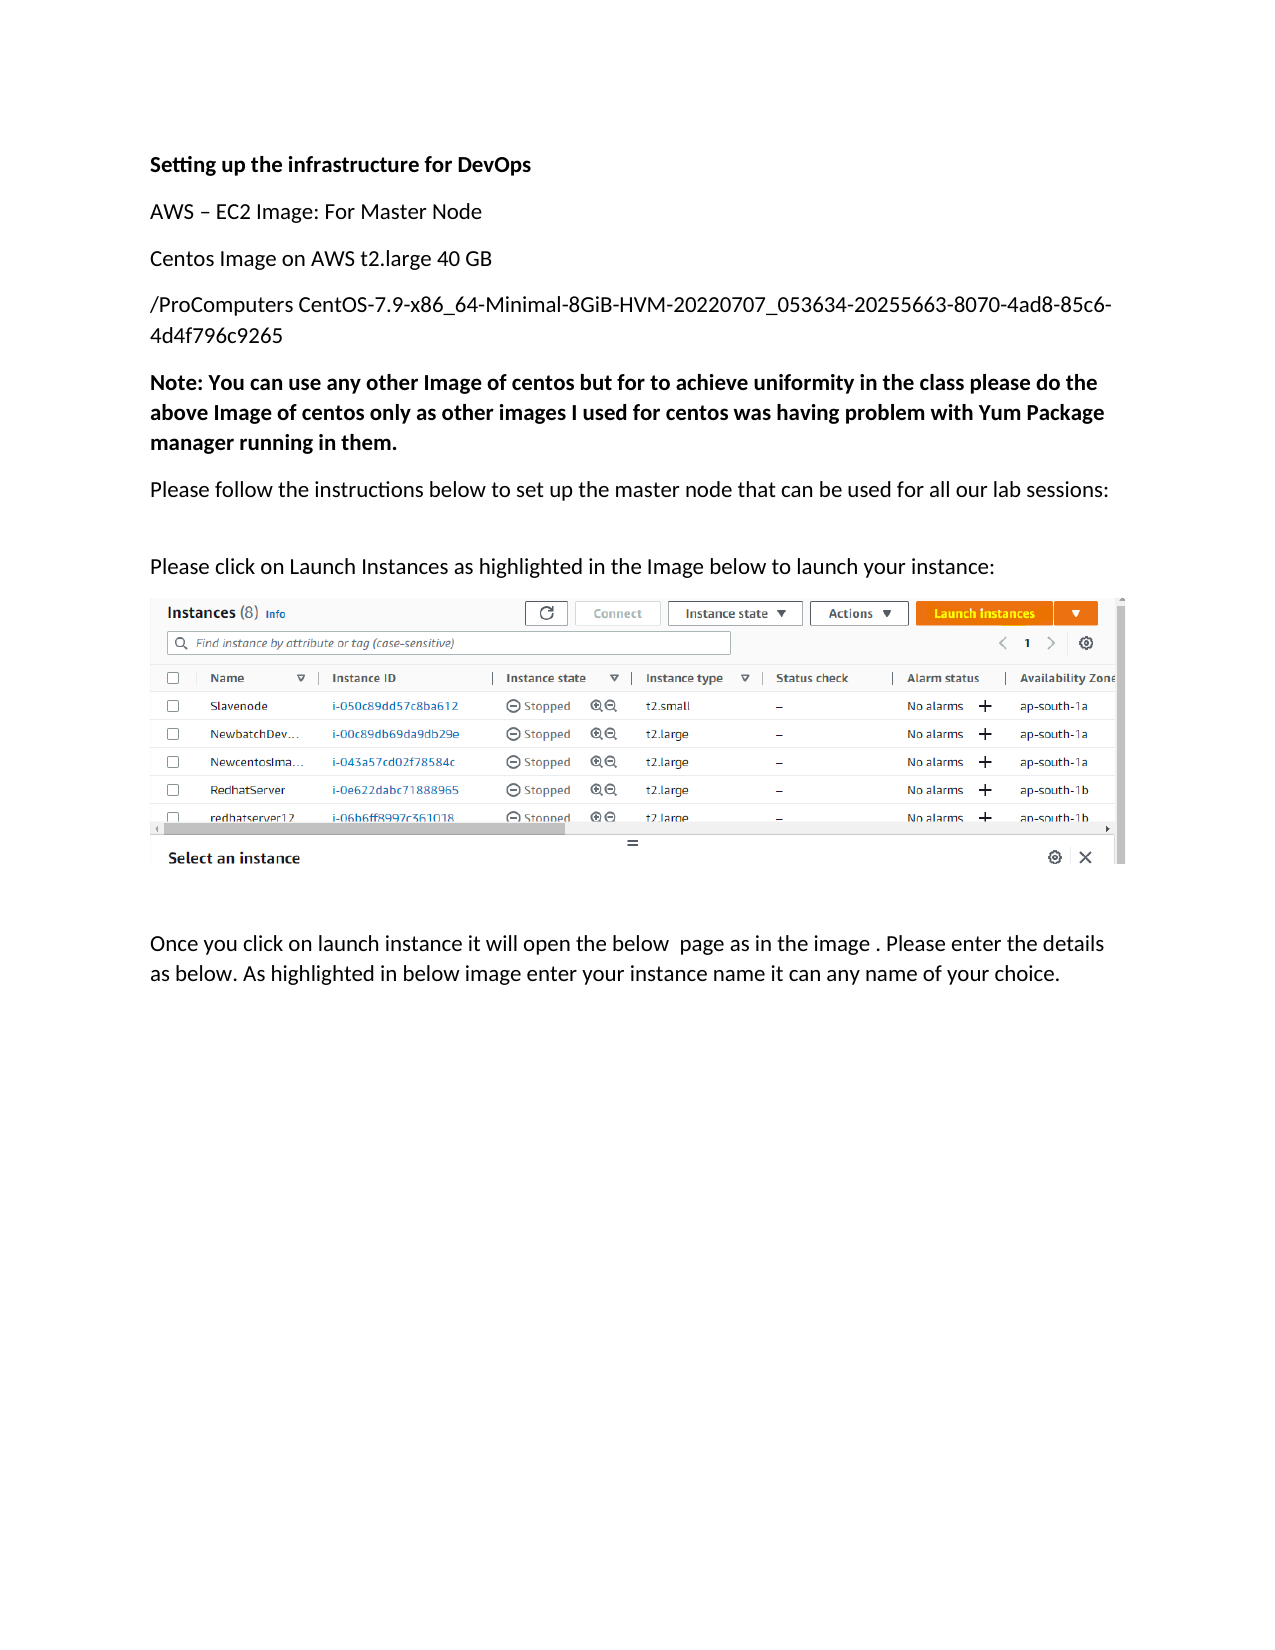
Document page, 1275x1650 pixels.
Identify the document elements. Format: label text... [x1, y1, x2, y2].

text Setting up the infrastructure for DevOps [150, 150, 1125, 178]
text Please follow the instructions below to set up the master node that can be used for all our lab sessions: [150, 475, 1125, 533]
text Note: You can use any other Image of centos but for to achieve uniformity in the class please do the above Image of centos only as other images I used for centos was having problem with Yum Package manager running in them. [150, 368, 1125, 456]
text AWS – EC2 Image: For Master Node [150, 197, 1125, 225]
picture [150, 598, 1125, 864]
text Centos Image on AWS t2.large 40 GB [150, 244, 1125, 272]
text /ProComputers CentOS-7.9-x86_64-Minimal-8GiB-HVM-20220707_053634-20255663-8070-4ad8-85c6-4d4f796c9265 [150, 291, 1125, 349]
text Please click on Launch Instances as highlighted in the Image below to launch your instance: [150, 552, 1125, 580]
text Once you click on launch instance it will open the below page as in the image . Please enter the details as below. As highlighted in below image enter your instance name it can any name of your choice. [150, 929, 1125, 987]
